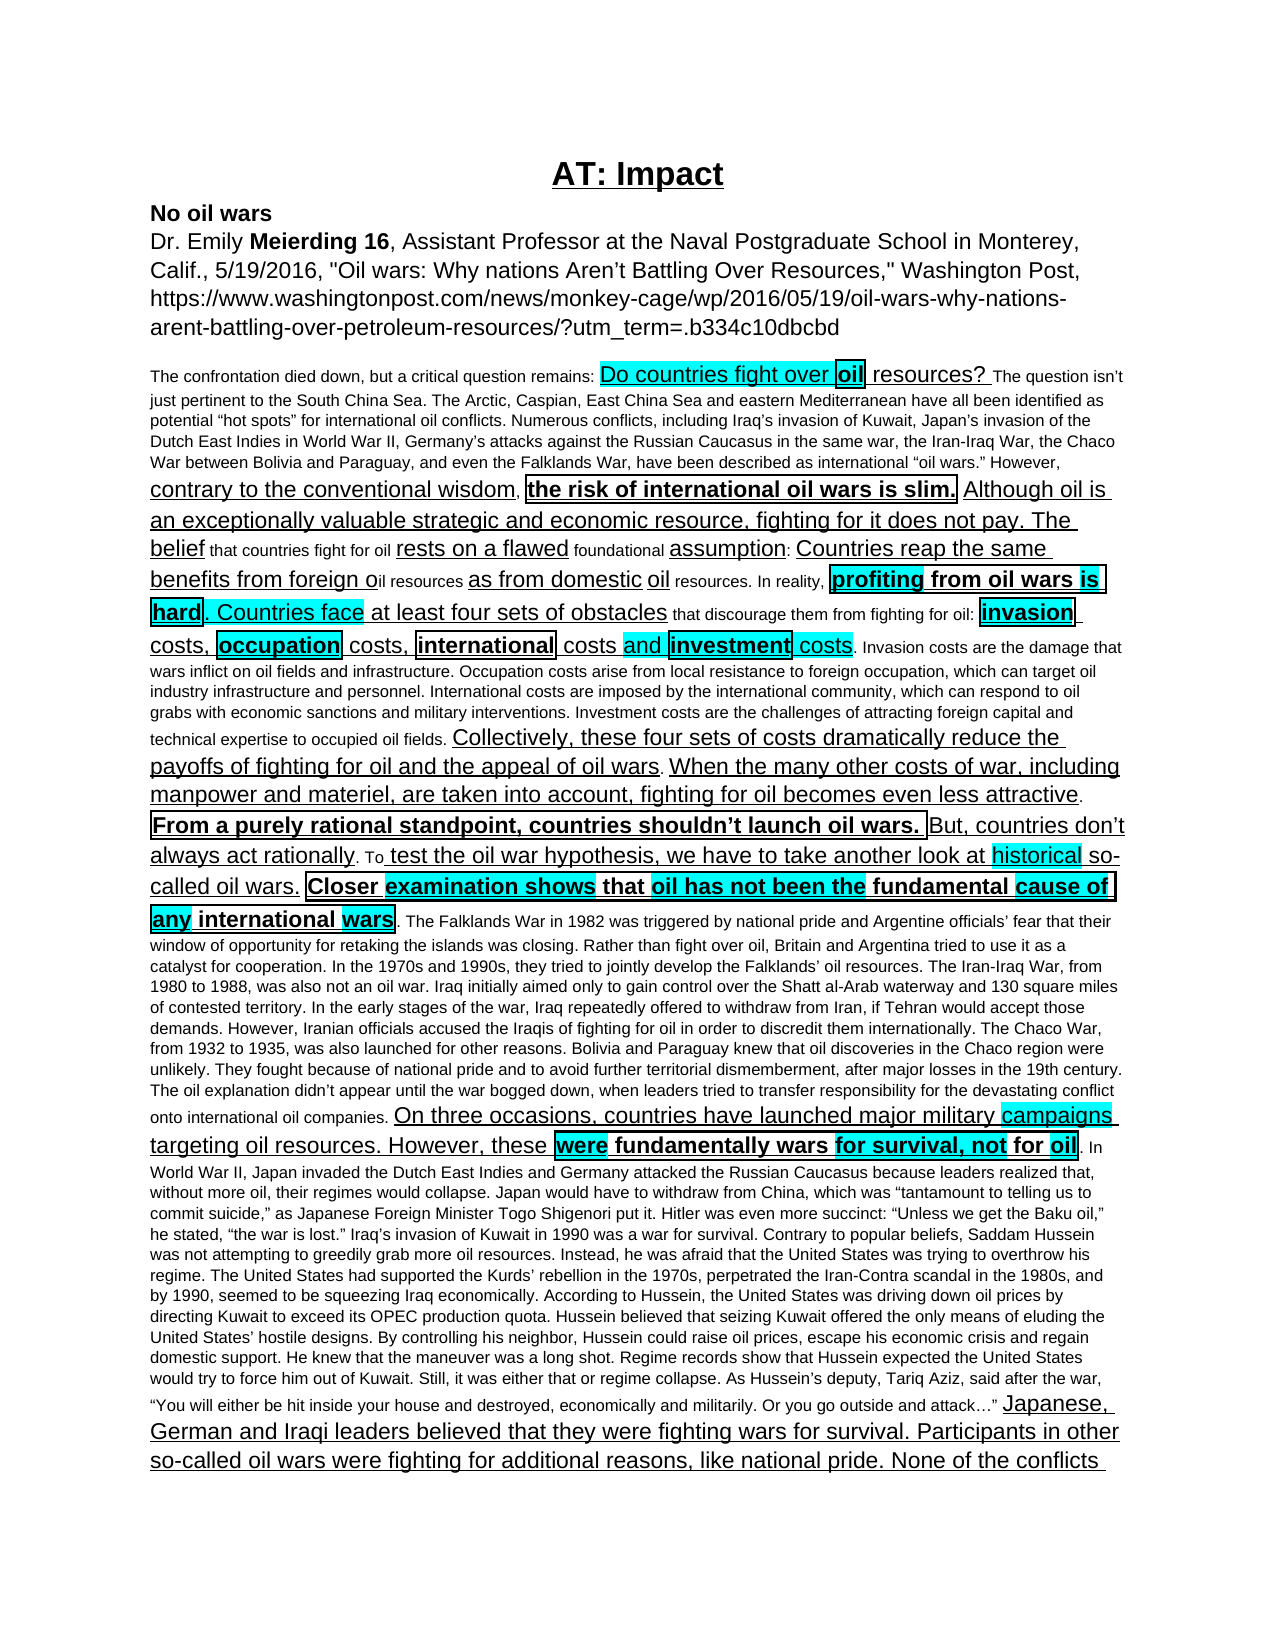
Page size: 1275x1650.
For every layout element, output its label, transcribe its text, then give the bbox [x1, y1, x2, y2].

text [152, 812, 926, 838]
subtitle AT: Impact [150, 154, 1125, 193]
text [150, 836, 1125, 1473]
subtitle No oil wars [150, 200, 1125, 226]
text Dr. Emily Meierding 16, Assistant Professor at the Naval Postgraduate School in Monterey, Calif., 5/19/2016, "Oil wars: Why nations Aren’t Battling Over Resources," Washington Post, https://www.washingtonpost.com/news/monkey-cage/wp/2016/05/19/oil-wars-why-nations-arent-battling-over-petroleum-resources/?utm_term=.b334c10dbcbd [150, 228, 1125, 340]
